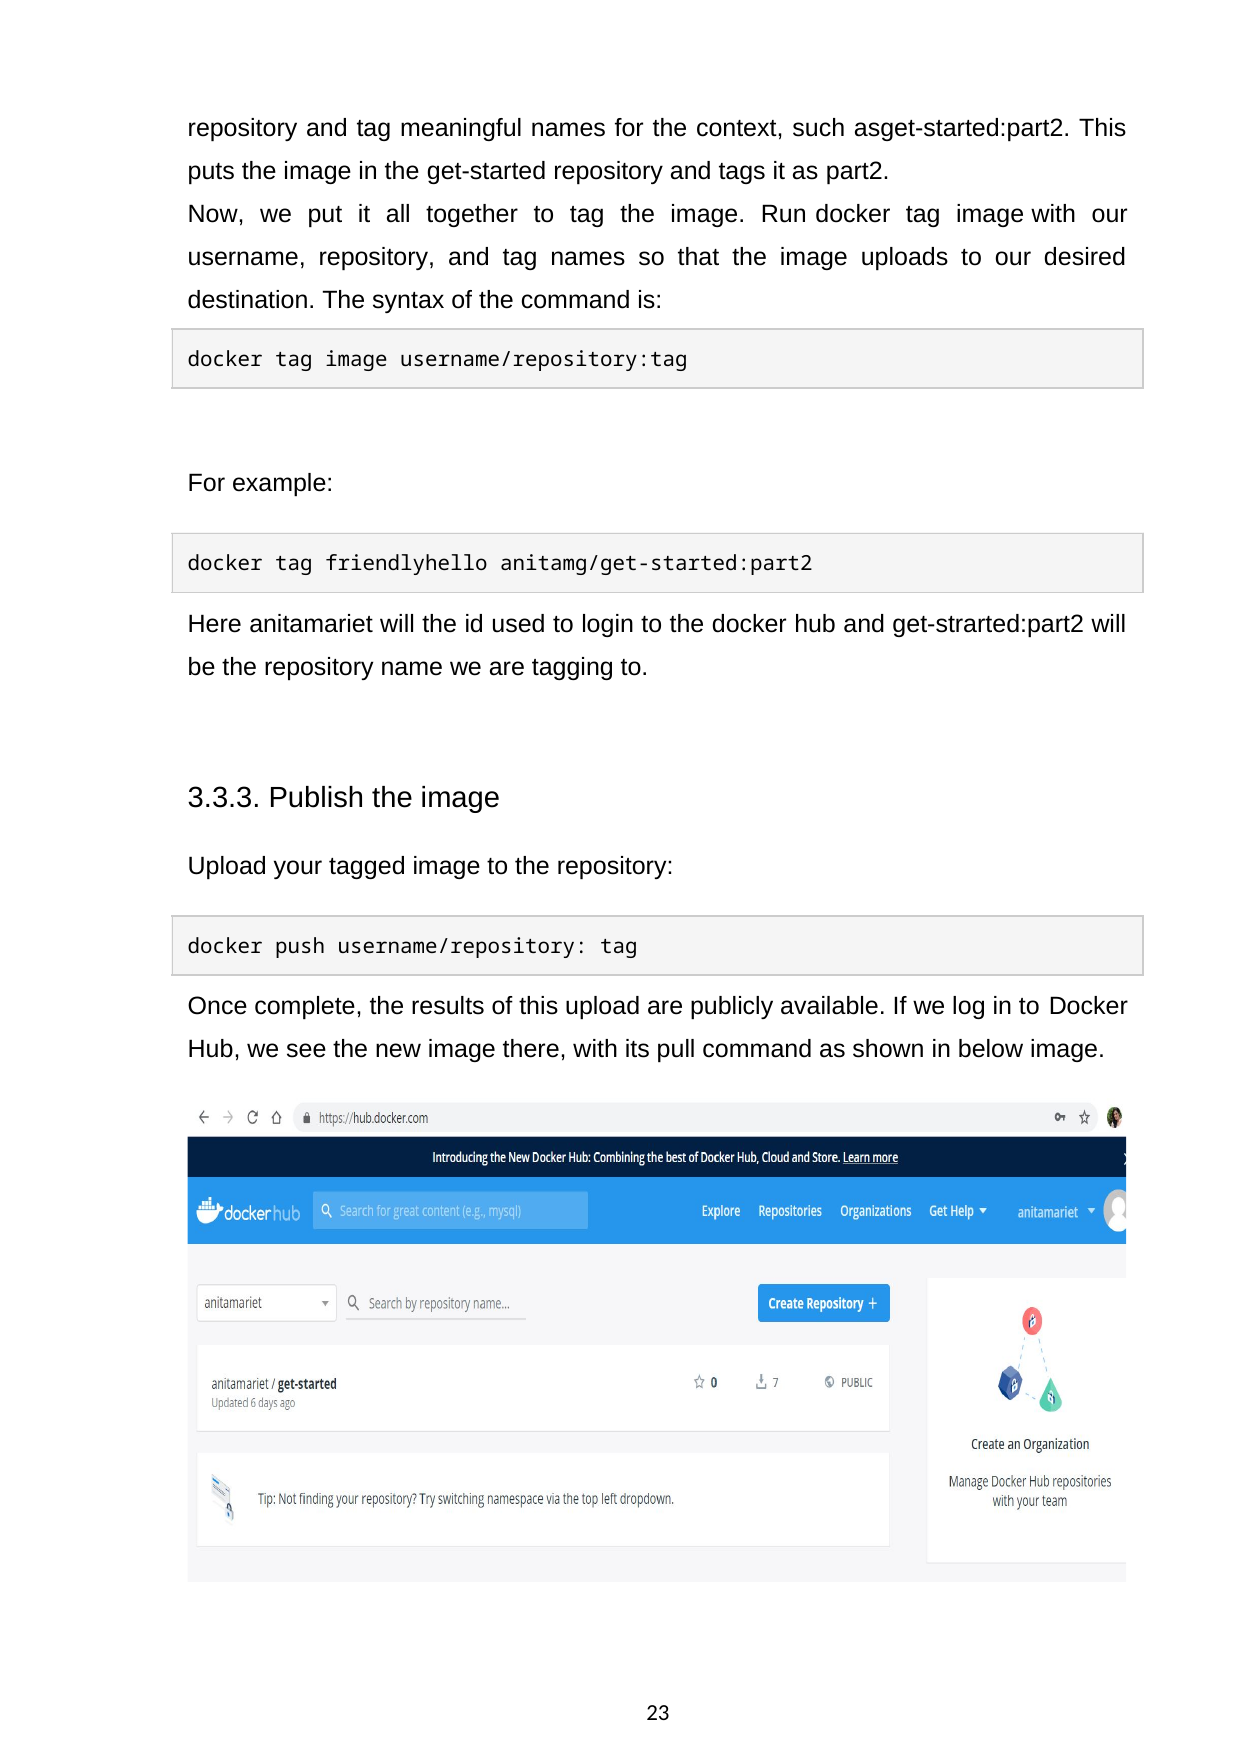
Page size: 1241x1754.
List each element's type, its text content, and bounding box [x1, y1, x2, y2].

text docker tag friendlyhello anitamg/get-started:part2 [173, 534, 1142, 592]
text Now, we put it all together to tag the image. Run docker tag image with our username, repository, and tag names so that the image uploads to our desired destination. The syntax of the command is: [187, 199, 1128, 314]
text Here anitamariet will the id used to login to the docker hub and get-strarted:part2 will be the repository name we are tagging to. [187, 609, 1128, 681]
text docker tag image username/repository:tag [173, 330, 1142, 387]
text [187, 112, 1128, 184]
picture [187, 1098, 1127, 1582]
text Upload your tagged image to the repository: [187, 851, 1128, 880]
text docker push username/repository: tag [173, 917, 1142, 974]
text For example: [187, 468, 1128, 497]
text 3.3.3. Publish the image [187, 780, 1128, 813]
text Once complete, the results of this upload are publicly available. If we log in to Docker Hub, we see the new image there, with its pull command as shown in below image. [187, 991, 1128, 1063]
